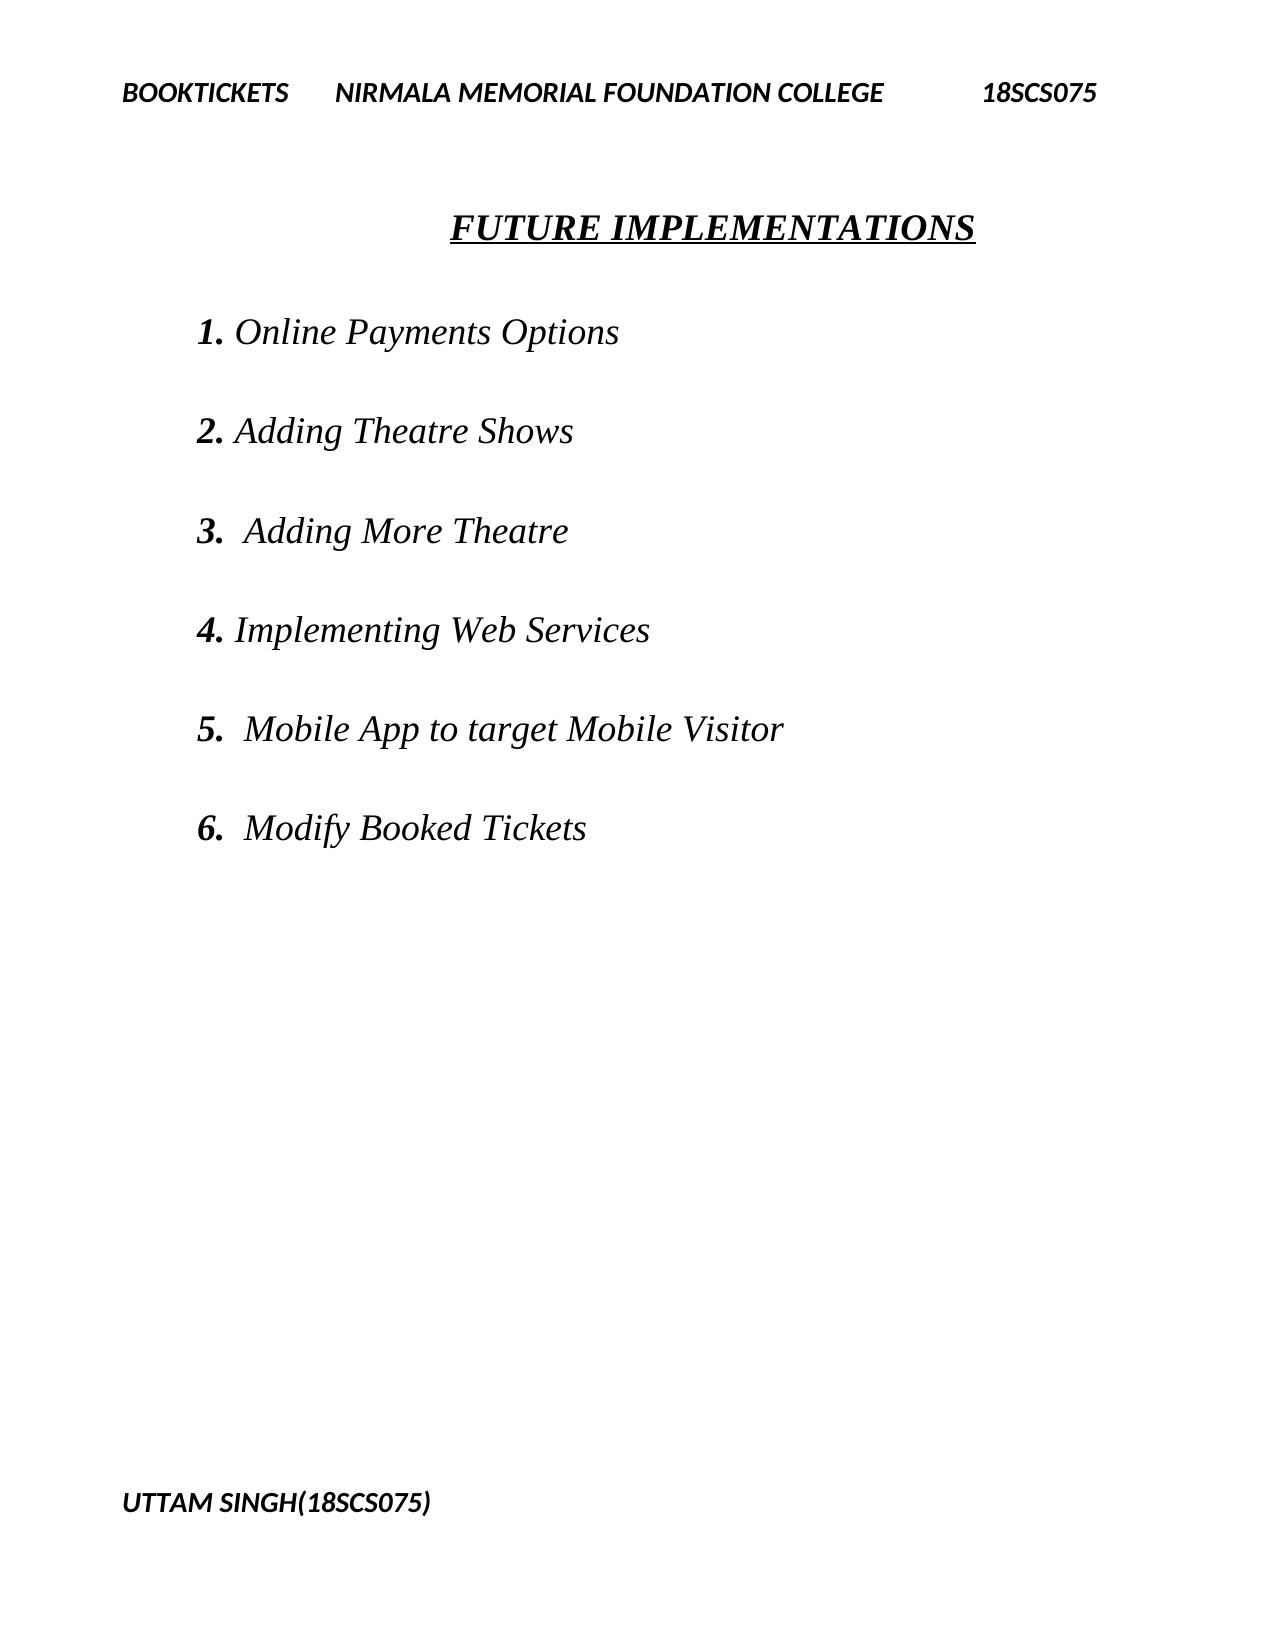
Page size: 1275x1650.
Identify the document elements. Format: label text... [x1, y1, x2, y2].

list Implementing Web Services [197, 607, 1228, 650]
list Mobile App to target Mobile Visitor [197, 706, 1228, 749]
list Adding More Theatre [197, 508, 1228, 551]
list Modify Booked Tickets [197, 806, 1228, 849]
list Adding Theatre Shows [197, 409, 1228, 452]
list Online Payments Options [197, 310, 1228, 353]
list FUTURE IMPLEMENTATIONS [197, 205, 1228, 248]
